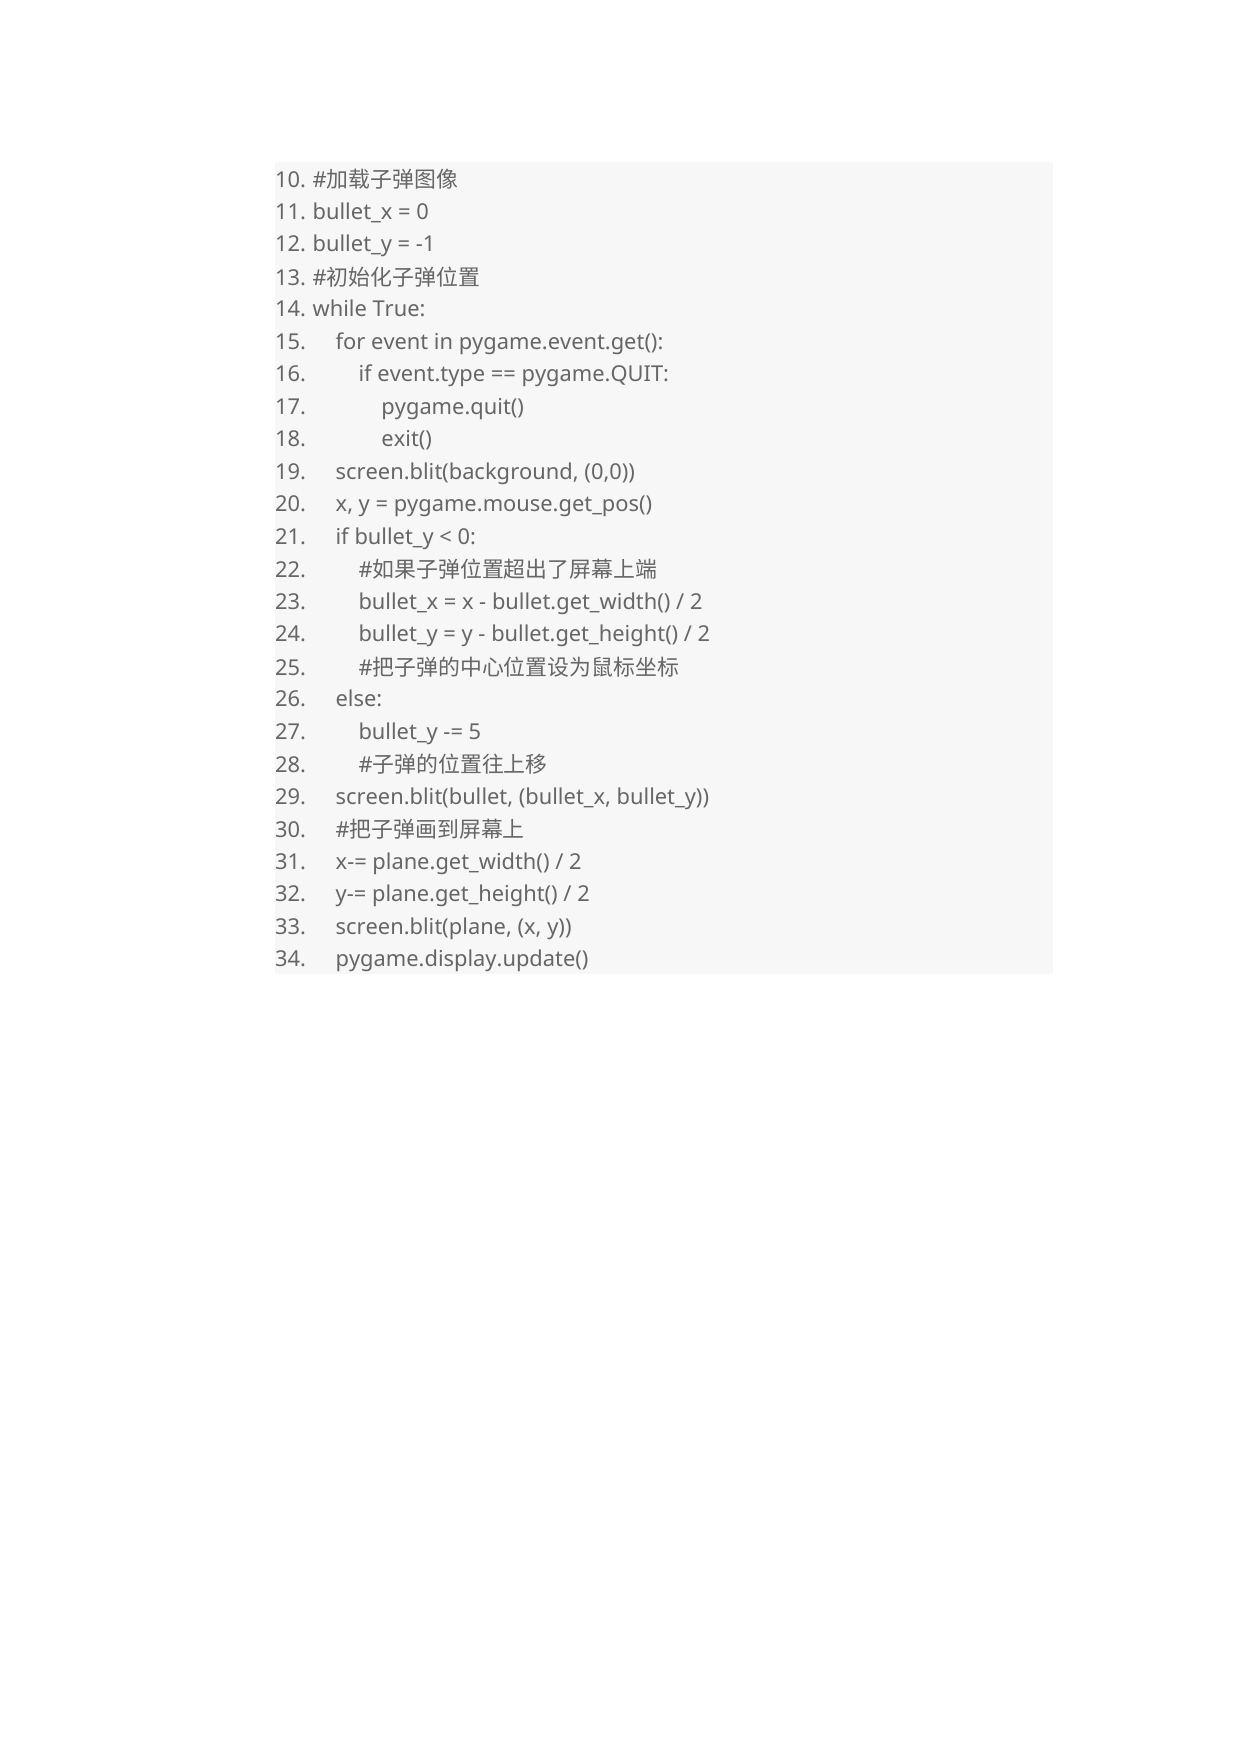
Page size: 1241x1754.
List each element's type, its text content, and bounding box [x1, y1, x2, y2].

list while True: [275, 292, 1053, 324]
list screen.blit(bullet, (bullet_x, bullet_y)) [275, 779, 1053, 812]
list #加载子弹图像 [275, 162, 1053, 194]
list #把子弹画到屏幕上 [275, 812, 1053, 844]
list #把子弹的中心位置设为鼠标坐标 [275, 649, 1053, 682]
list #子弹的位置往上移 [275, 747, 1053, 779]
list bullet_x = x - bullet.get_width() / 2 [275, 584, 1053, 617]
list screen.blit(plane, (x, y)) [275, 909, 1053, 942]
list x-= plane.get_width() / 2 [275, 844, 1053, 877]
list else: [275, 682, 1053, 714]
list bullet_y = -1 [275, 227, 1053, 259]
list if event.type == pygame.QUIT: [275, 357, 1053, 389]
list if bullet_y < 0: [275, 519, 1053, 552]
list bullet_y = y - bullet.get_height() / 2 [275, 617, 1053, 649]
list #初始化子弹位置 [275, 259, 1053, 292]
list for event in pygame.event.get(): [275, 324, 1053, 357]
list screen.blit(background, (0,0)) [275, 454, 1053, 487]
list bullet_x = 0 [275, 194, 1053, 227]
list bullet_y -= 5 [275, 714, 1053, 747]
list y-= plane.get_height() / 2 [275, 877, 1053, 909]
list pygame.quit() [275, 389, 1053, 422]
list exit() [275, 422, 1053, 454]
list #如果子弹位置超出了屏幕上端 [275, 552, 1053, 584]
list pygame.display.update() [275, 942, 1053, 974]
list x, y = pygame.mouse.get_pos() [275, 487, 1053, 519]
